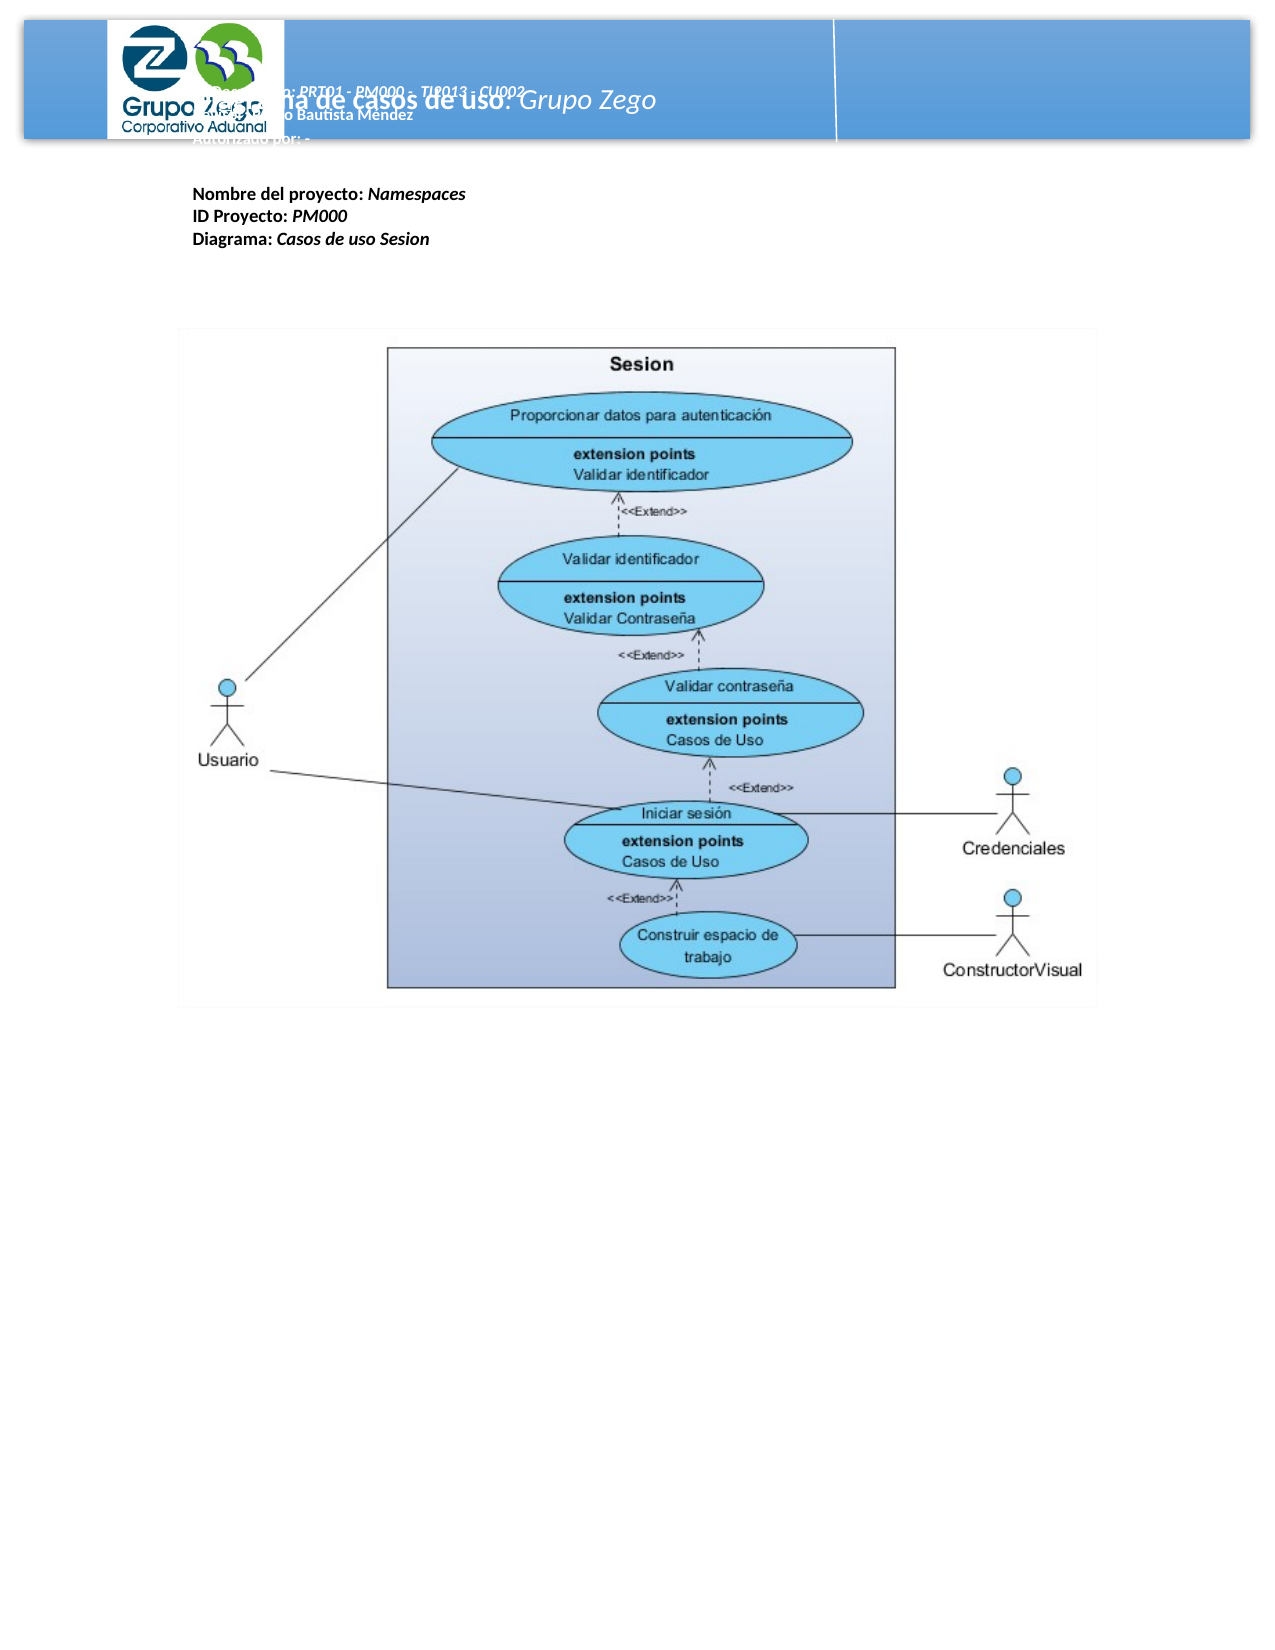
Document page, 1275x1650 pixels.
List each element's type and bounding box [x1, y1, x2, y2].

picture [177, 328, 1098, 1008]
picture [251, 97, 265, 102]
picture [107, 20, 285, 139]
